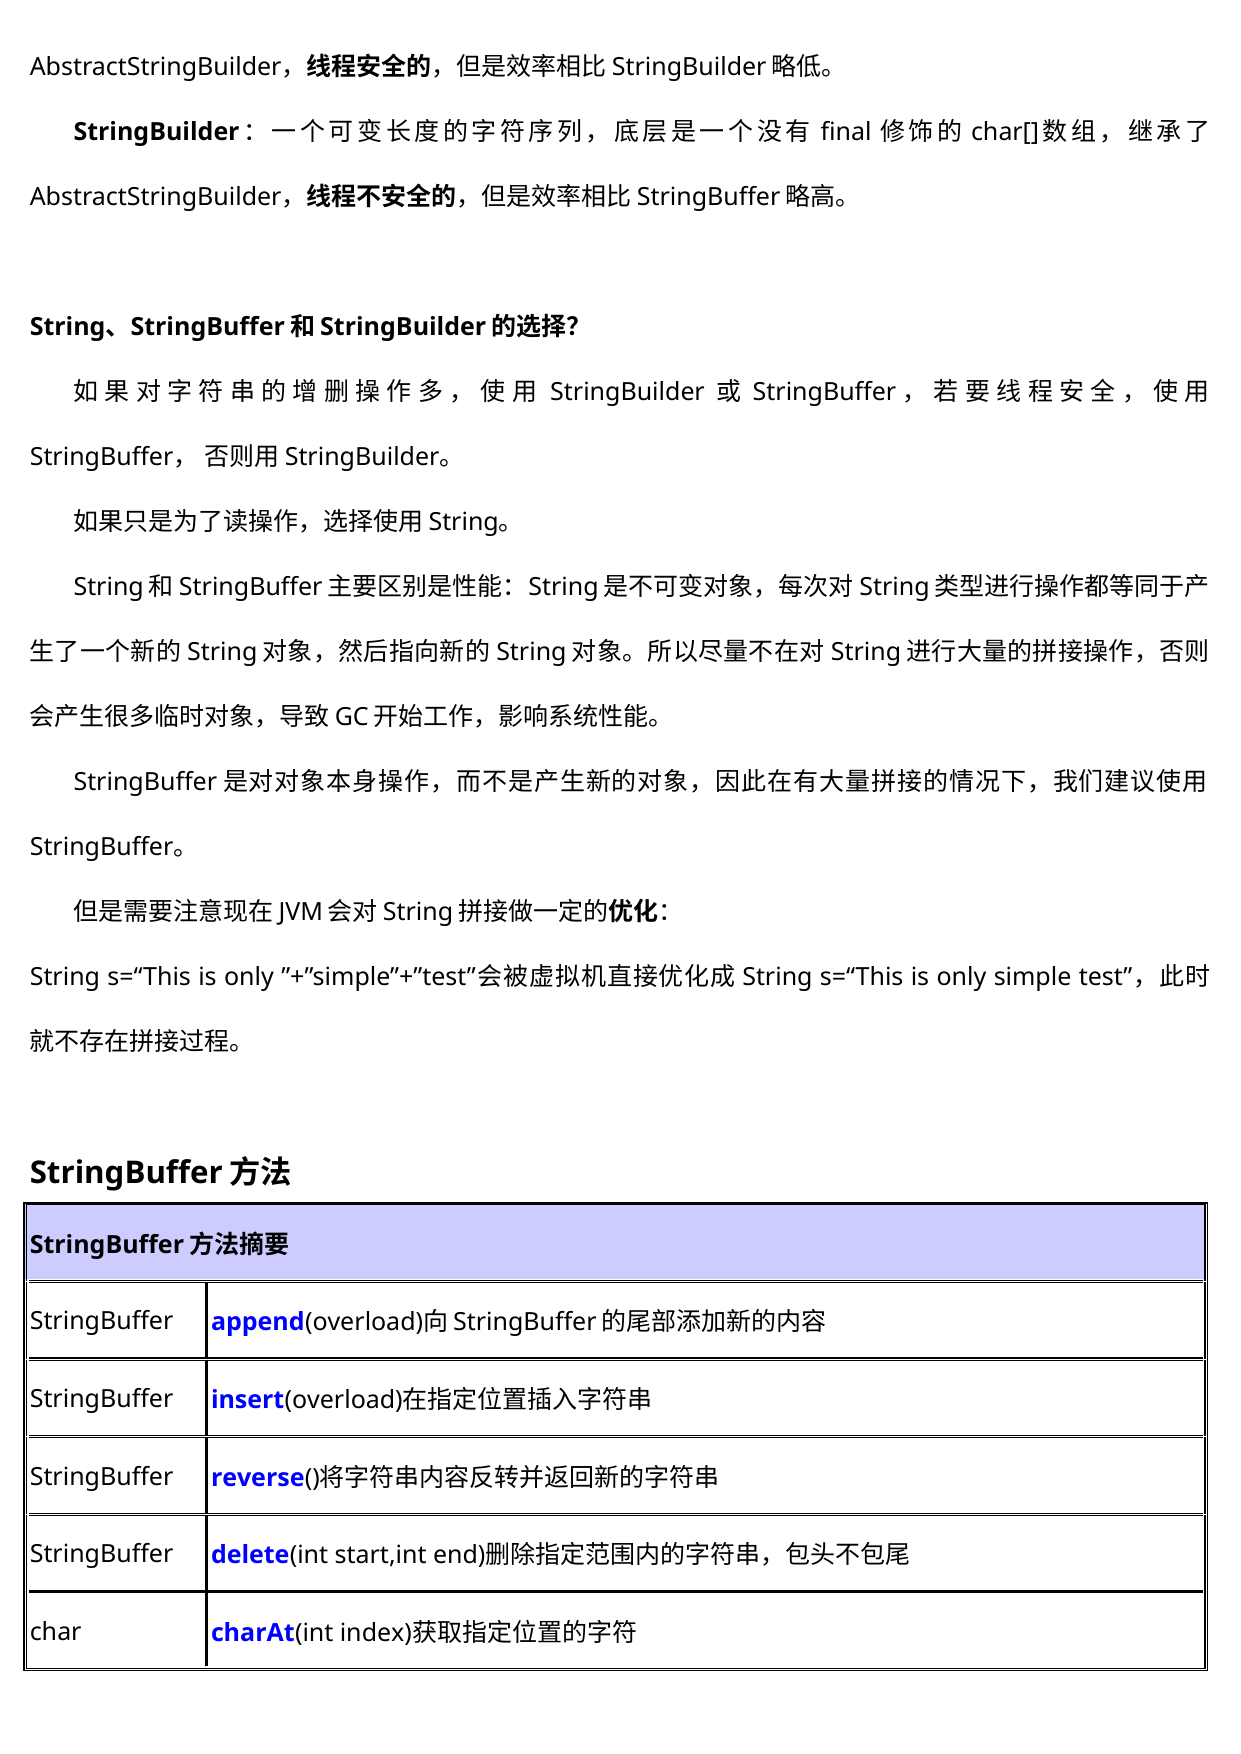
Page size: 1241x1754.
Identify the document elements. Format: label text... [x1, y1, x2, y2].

table_cell append(overload)向StringBuffer的尾部添加新的内容 [208, 1280, 1205, 1357]
text 如果只是为了读操作，选择使用String。 [29, 487, 1211, 552]
text String、StringBuffer和StringBuilder的选择？ [29, 292, 1211, 357]
text 如果对字符串的增删操作多，使用StringBuilder或StringBuffer，若要线程安全，使用 StringBuffer， 否则用 StringBuilder。 [29, 357, 1211, 487]
text 但是需要注意现在JVM会对String拼接做一定的优化： String s=“This is only ”+”simple”+”test”会被虚拟机直接优化成String s=“This is only simple test”，此时就不存在拼接过程。 [29, 877, 1211, 1072]
table_cell reverse()将字符串内容反转并返回新的字符串 [206, 1435, 1206, 1512]
table_cell charAt(int index)获取指定位置的字符 [206, 1590, 1204, 1668]
text StringBuilder：一个可变长度的字符序列，底层是一个没有final修饰的char[]数组，继承了AbstractStringBuilder，线程不安全的，但是效率相比StringBuffer略高。 [29, 97, 1211, 227]
table_cell StringBuffer [27, 1357, 205, 1435]
table_cell StringBuffer [27, 1513, 205, 1590]
table_cell StringBuffer [25, 1435, 206, 1512]
table_cell StringBuffer [27, 1280, 205, 1357]
text String和StringBuffer主要区别是性能：String是不可变对象，每次对String类型进行操作都等同于产生了一个新的String对象，然后指向新的String对象。所以尽量不在对String进行大量的拼接操作，否则会产生很多临时对象，导致GC开始工作，影响系统性能。 [29, 552, 1211, 747]
subtitle StringBuffer方法 [29, 1137, 1211, 1202]
table_cell insert(overload)在指定位置插入字符串 [208, 1357, 1205, 1435]
table_cell delete(int start,int end)删除指定范围内的字符串，包头不包尾 [208, 1513, 1205, 1590]
text StringBuffer是对对象本身操作，而不是产生新的对象，因此在有大量拼接的情况下，我们建议使用StringBuffer。 [29, 747, 1211, 877]
table_header StringBuffer方法摘要 [27, 1205, 1204, 1279]
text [29, 32, 1211, 97]
table_cell char [27, 1590, 206, 1668]
